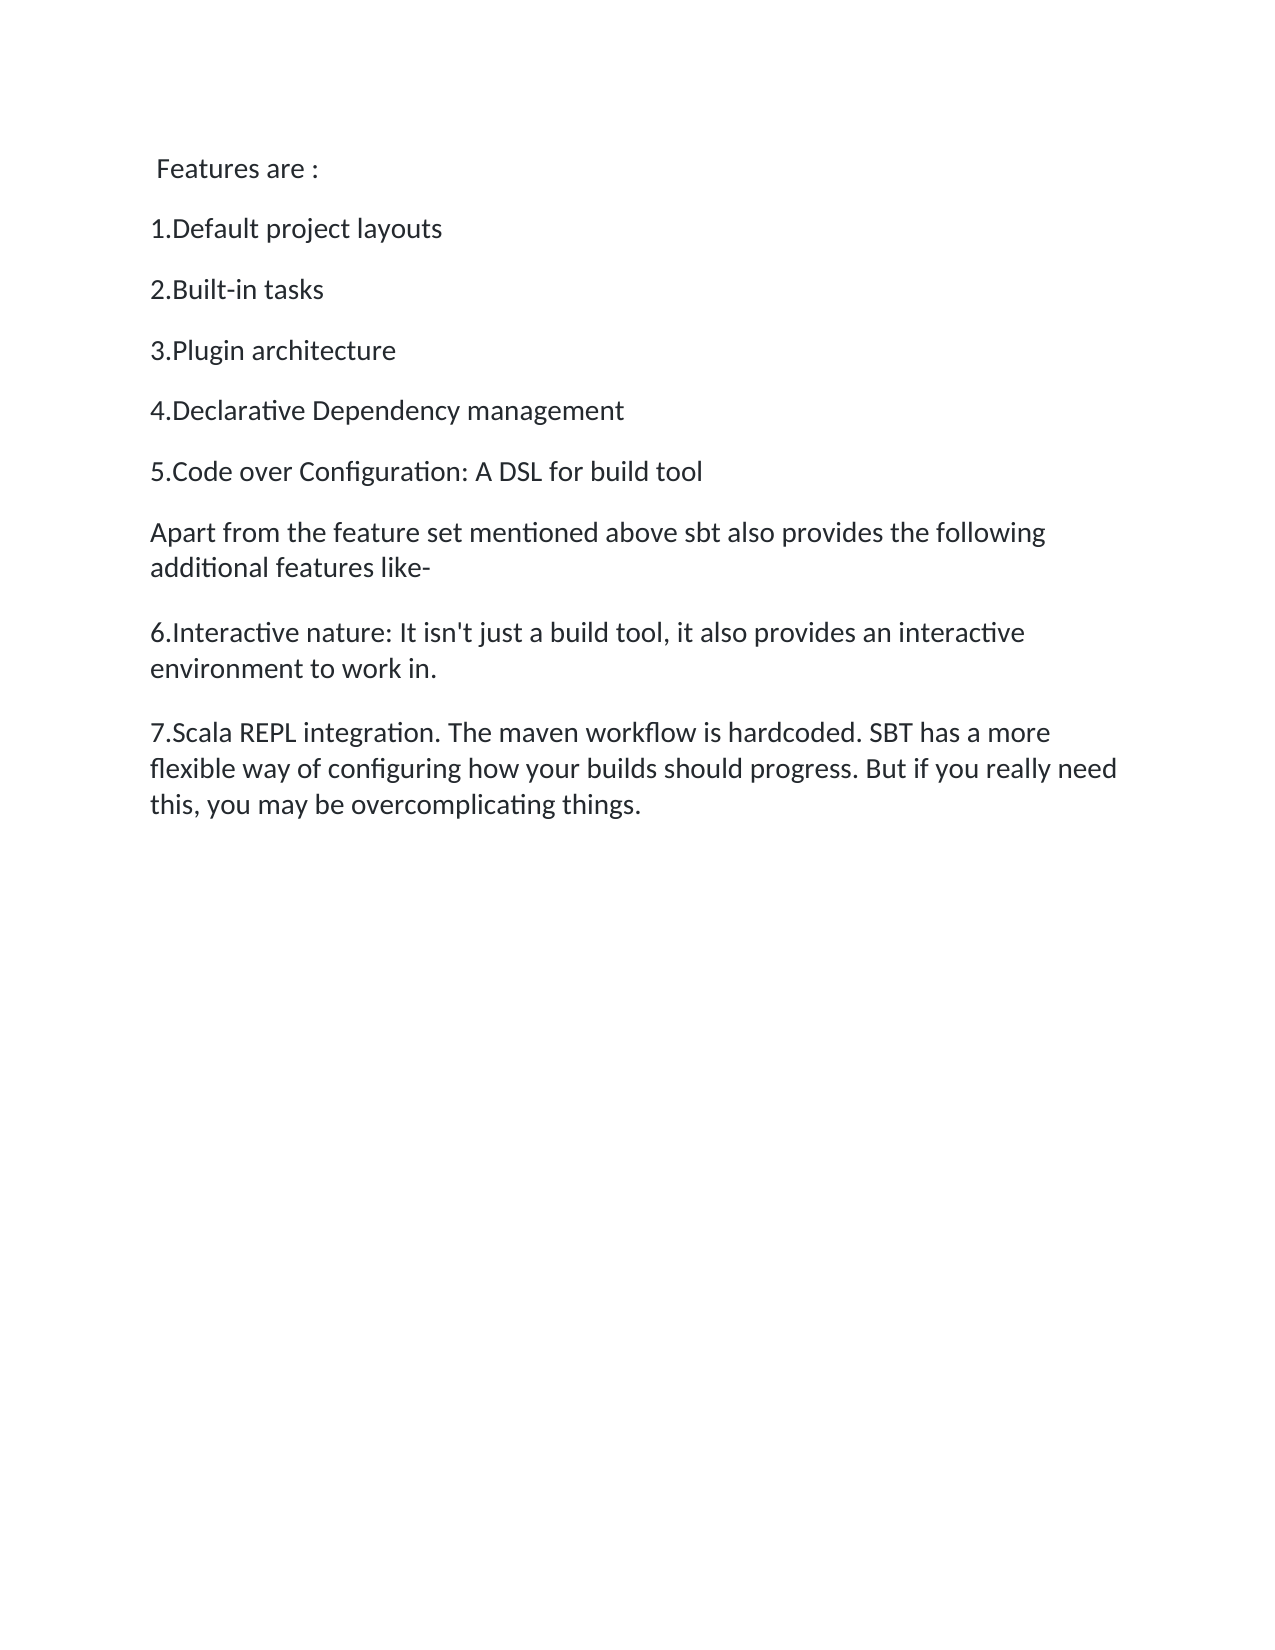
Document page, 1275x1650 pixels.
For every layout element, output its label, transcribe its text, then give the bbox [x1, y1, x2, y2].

text 4.Declarative Dependency management [150, 392, 1125, 428]
text 7.Scala REPL integration. The maven workflow is hardcoded. SBT has a more flexible way of configuring how your builds should progress. But if you really need this, you may be overcomplicating things. [150, 714, 1125, 821]
text Apart from the feature set mentioned above sbt also provides the following additional features like- [150, 514, 1125, 585]
text 1.Default project layouts [150, 211, 1125, 246]
text 6.Interactive nature: It isn't just a build tool, it also provides an interactive environment to work in. [150, 614, 1125, 685]
text Features are : [150, 150, 1125, 186]
text 2.Built-in tasks [150, 271, 1125, 307]
text 5.Code over Configuration: A DSL for build tool [150, 453, 1125, 489]
text 3.Plugin architecture [150, 332, 1125, 367]
